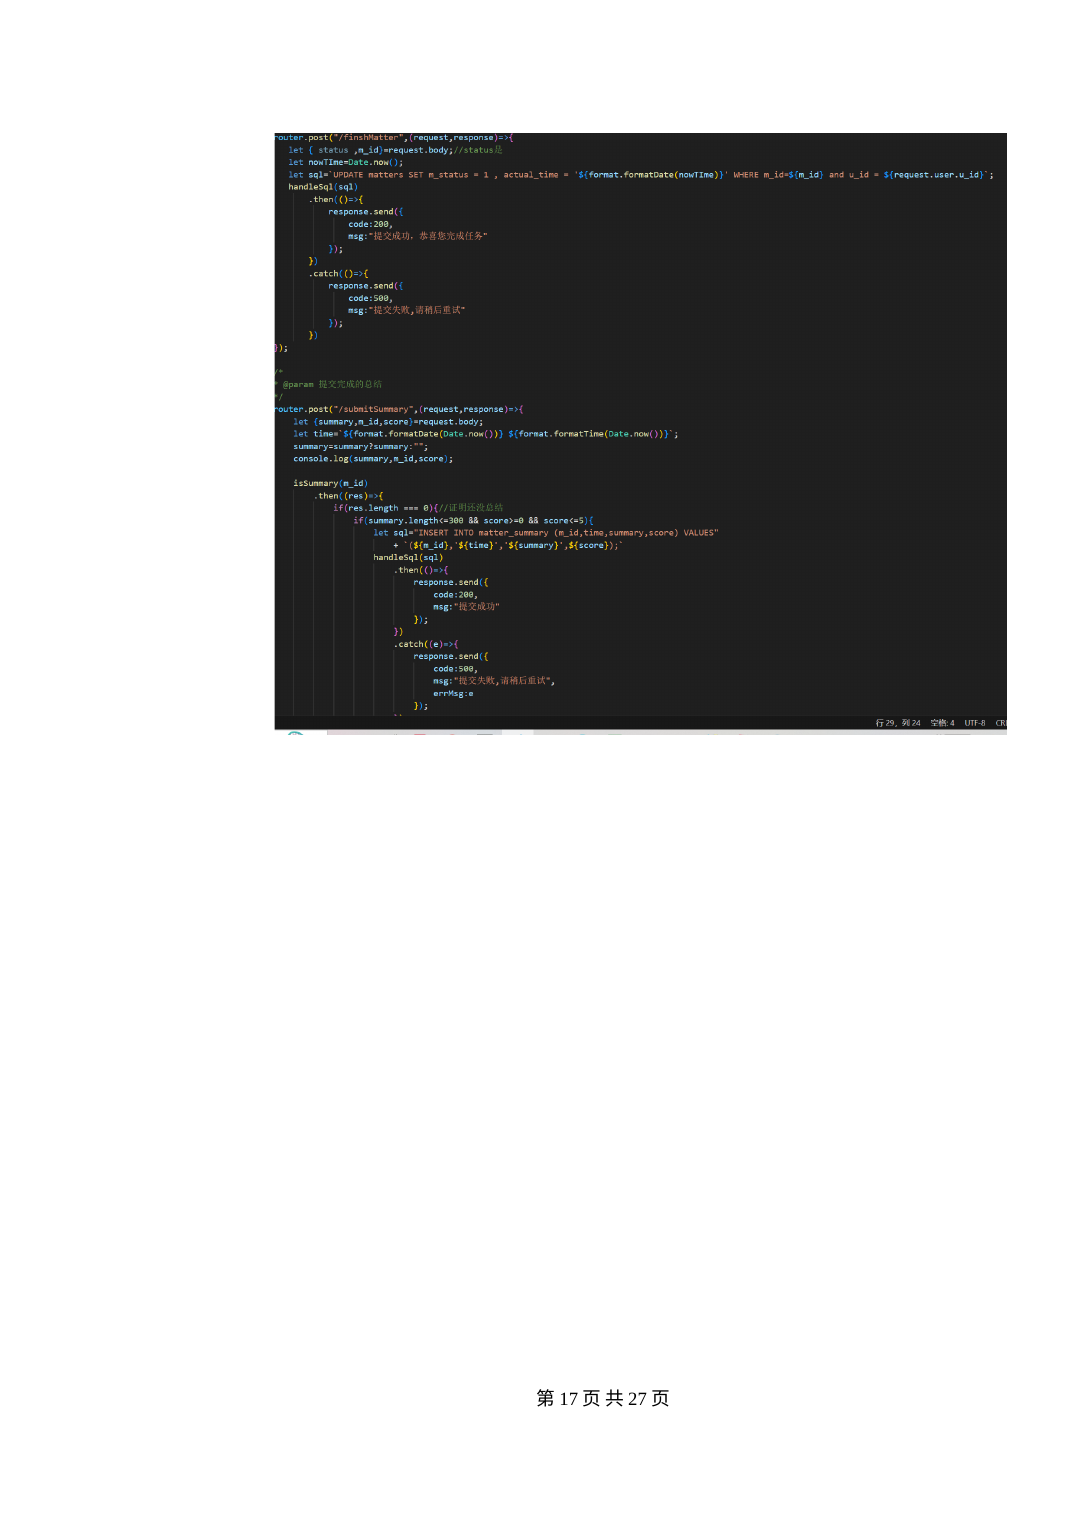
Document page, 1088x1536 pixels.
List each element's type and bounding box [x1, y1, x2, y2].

picture [274, 133, 1007, 735]
